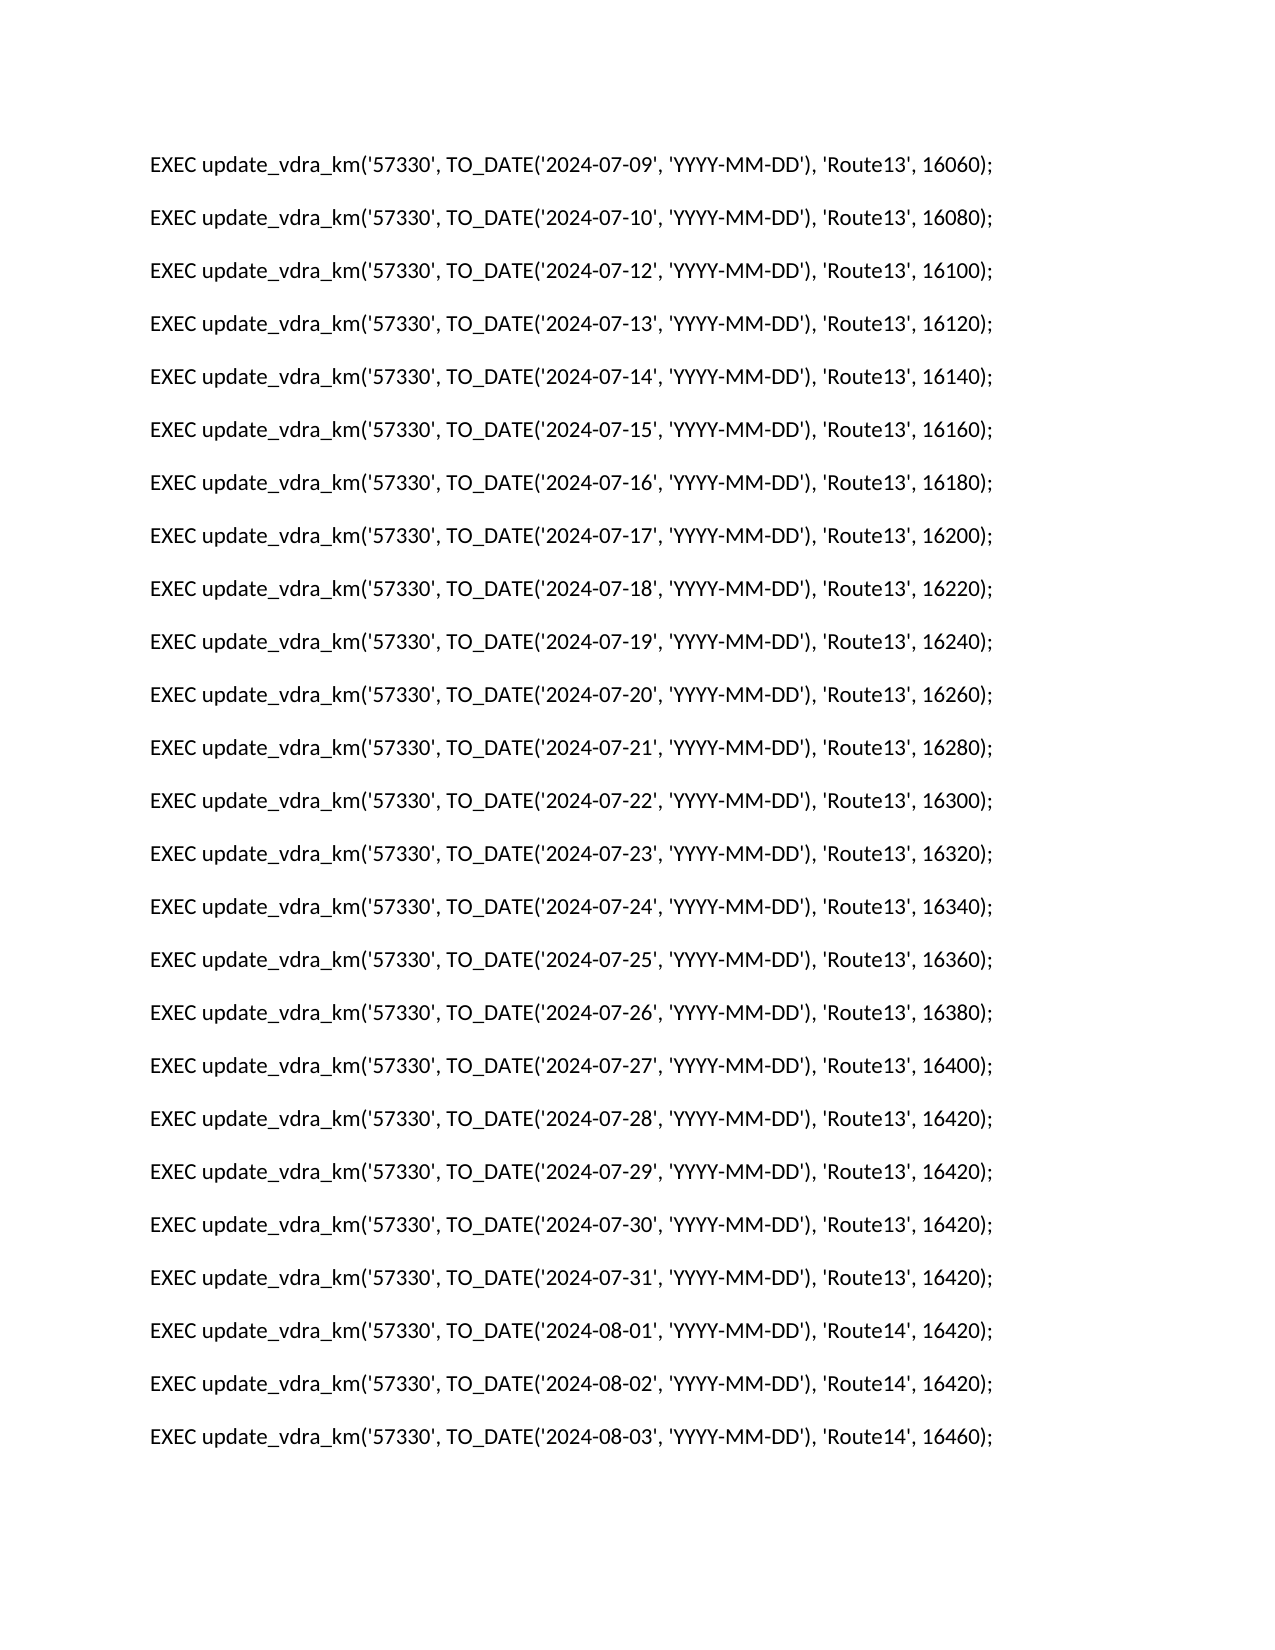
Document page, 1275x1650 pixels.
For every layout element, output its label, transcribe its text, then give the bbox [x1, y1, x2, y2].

text EXEC update_vdra_km('57330', TO_DATE('2024-07-10', 'YYYY-MM-DD'), 'Route13', 16080); [150, 203, 1125, 231]
text EXEC update_vdra_km('57330', TO_DATE('2024-07-12', 'YYYY-MM-DD'), 'Route13', 16100); [150, 256, 1125, 284]
text EXEC update_vdra_km('57330', TO_DATE('2024-07-18', 'YYYY-MM-DD'), 'Route13', 16220); [150, 574, 1125, 602]
text EXEC update_vdra_km('57330', TO_DATE('2024-07-15', 'YYYY-MM-DD'), 'Route13', 16160); [150, 415, 1125, 443]
text EXEC update_vdra_km('57330', TO_DATE('2024-07-13', 'YYYY-MM-DD'), 'Route13', 16120); [150, 309, 1125, 337]
text EXEC update_vdra_km('57330', TO_DATE('2024-07-25', 'YYYY-MM-DD'), 'Route13', 16360); [150, 945, 1125, 973]
text EXEC update_vdra_km('57330', TO_DATE('2024-07-21', 'YYYY-MM-DD'), 'Route13', 16280); [150, 733, 1125, 761]
text EXEC update_vdra_km('57330', TO_DATE('2024-07-23', 'YYYY-MM-DD'), 'Route13', 16320); [150, 839, 1125, 867]
text EXEC update_vdra_km('57330', TO_DATE('2024-07-09', 'YYYY-MM-DD'), 'Route13', 16060); [150, 150, 1125, 178]
text EXEC update_vdra_km('57330', TO_DATE('2024-07-27', 'YYYY-MM-DD'), 'Route13', 16400); [150, 1051, 1125, 1079]
text EXEC update_vdra_km('57330', TO_DATE('2024-07-26', 'YYYY-MM-DD'), 'Route13', 16380); [150, 998, 1125, 1026]
text EXEC update_vdra_km('57330', TO_DATE('2024-07-30', 'YYYY-MM-DD'), 'Route13', 16420); [150, 1210, 1125, 1238]
text EXEC update_vdra_km('57330', TO_DATE('2024-08-02', 'YYYY-MM-DD'), 'Route14', 16420); [150, 1369, 1125, 1397]
text EXEC update_vdra_km('57330', TO_DATE('2024-07-29', 'YYYY-MM-DD'), 'Route13', 16420); [150, 1157, 1125, 1185]
text EXEC update_vdra_km('57330', TO_DATE('2024-08-01', 'YYYY-MM-DD'), 'Route14', 16420); [150, 1316, 1125, 1344]
text EXEC update_vdra_km('57330', TO_DATE('2024-08-03', 'YYYY-MM-DD'), 'Route14', 16460); [150, 1422, 1125, 1451]
text EXEC update_vdra_km('57330', TO_DATE('2024-07-16', 'YYYY-MM-DD'), 'Route13', 16180); [150, 468, 1125, 496]
text EXEC update_vdra_km('57330', TO_DATE('2024-07-20', 'YYYY-MM-DD'), 'Route13', 16260); [150, 680, 1125, 708]
text EXEC update_vdra_km('57330', TO_DATE('2024-07-17', 'YYYY-MM-DD'), 'Route13', 16200); [150, 521, 1125, 549]
text EXEC update_vdra_km('57330', TO_DATE('2024-07-14', 'YYYY-MM-DD'), 'Route13', 16140); [150, 362, 1125, 390]
text EXEC update_vdra_km('57330', TO_DATE('2024-07-22', 'YYYY-MM-DD'), 'Route13', 16300); [150, 786, 1125, 814]
text EXEC update_vdra_km('57330', TO_DATE('2024-07-28', 'YYYY-MM-DD'), 'Route13', 16420); [150, 1104, 1125, 1132]
text EXEC update_vdra_km('57330', TO_DATE('2024-07-24', 'YYYY-MM-DD'), 'Route13', 16340); [150, 892, 1125, 920]
text EXEC update_vdra_km('57330', TO_DATE('2024-07-19', 'YYYY-MM-DD'), 'Route13', 16240); [150, 627, 1125, 655]
text EXEC update_vdra_km('57330', TO_DATE('2024-07-31', 'YYYY-MM-DD'), 'Route13', 16420); [150, 1263, 1125, 1291]
